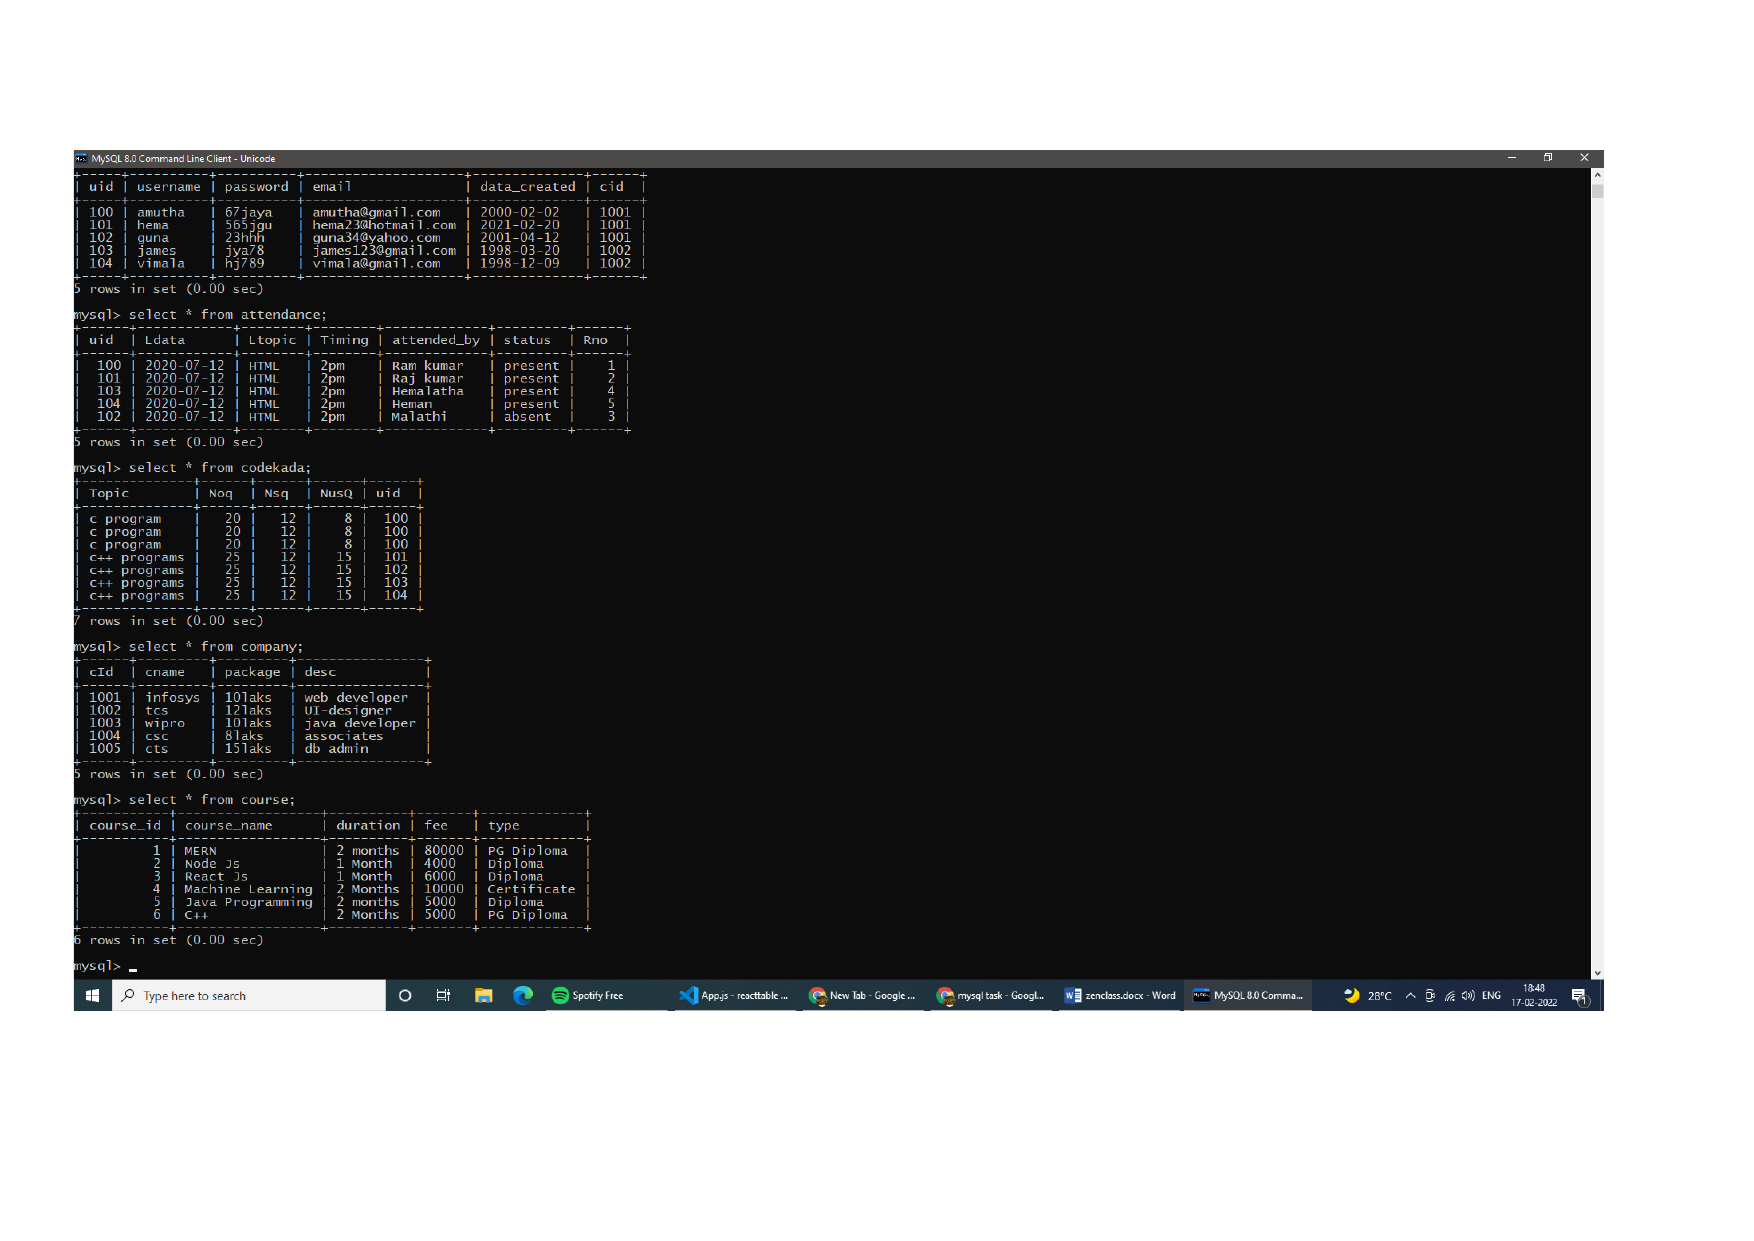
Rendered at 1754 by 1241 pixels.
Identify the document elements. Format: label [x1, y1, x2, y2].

picture [73, 150, 1604, 1011]
